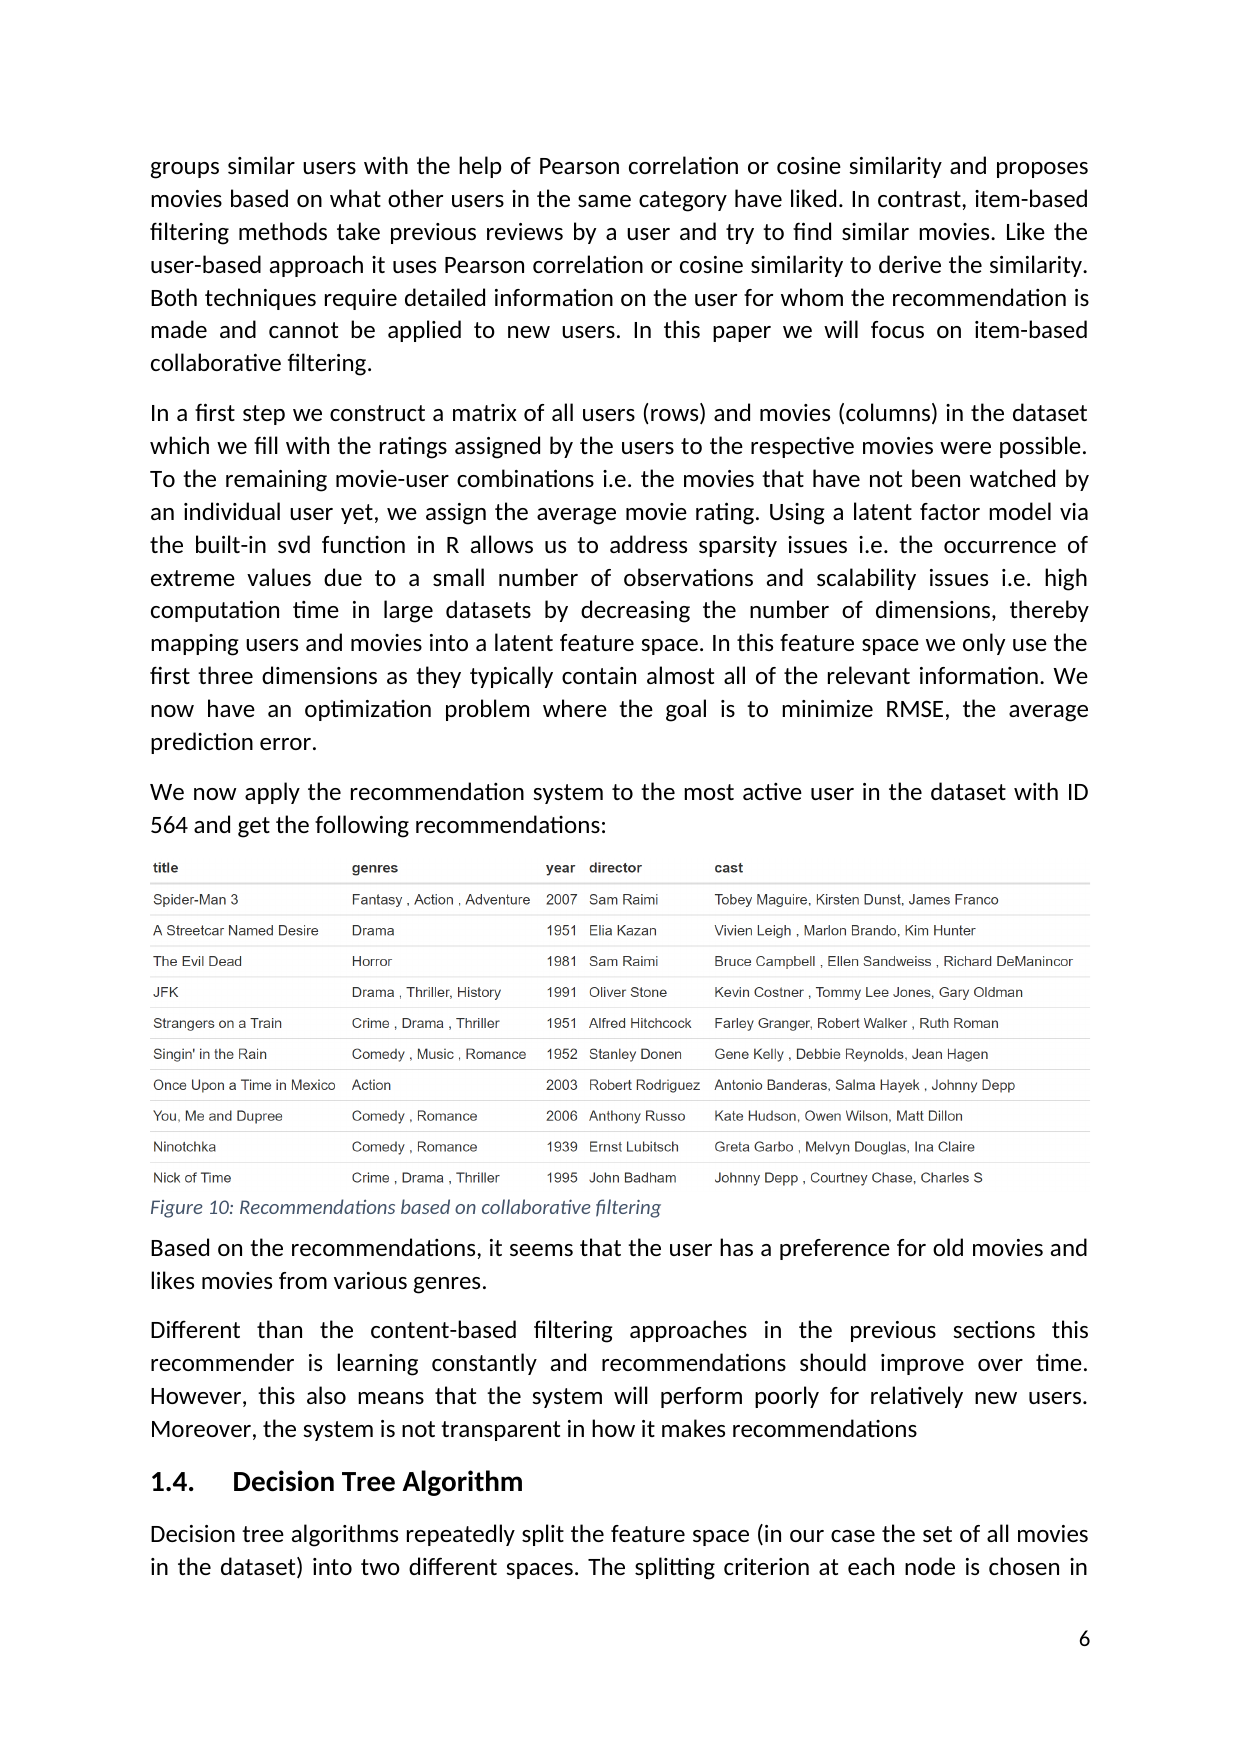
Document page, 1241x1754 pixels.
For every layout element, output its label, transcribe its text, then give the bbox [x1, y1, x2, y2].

text Different than the content-based filtering approaches in the previous sections this recommender is learning constantly and recommendations should improve over time. However, this also means that the system will perform poorly for relatively new users. Moreover, the system is not transparent in how it makes recommendations [150, 1314, 1090, 1444]
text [150, 150, 1090, 378]
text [150, 1518, 1090, 1581]
picture [150, 858, 1091, 1192]
text Figure 10: Recommendations based on collaborative filtering [150, 1194, 1090, 1219]
text Based on the recommendations, it seems that the user has a preference for old movies and likes movies from various genres. [150, 1232, 1090, 1296]
text We now apply the recommendation system to the most active user in the dataset with ID 564 and get the following recommendations: [150, 776, 1090, 839]
text In a first step we construct a matrix of all users (rows) and movies (columns) in the dataset which we fill with the ratings assigned by the users to the respective movies were possible. To the remaining movie-user combinations i.e. the movies that have not been watched by an individual user yet, we assign the average movie rating. Using a latent factor model via the built-in svd function in R allows us to address sparsity issues i.e. the occurrence of extreme values due to a small number of observations and scalability issues i.e. high computation time in large datasets by decreasing the number of dimensions, thereby mapping users and movies into a latent feature space. In this feature space we only use the first three dimensions as they typically contain almost all of the relevant information. We now have an optimization problem where the goal is to minimize RMSE, the average prediction error. [150, 397, 1090, 757]
list Decision Tree Algorithm [150, 1463, 1090, 1498]
